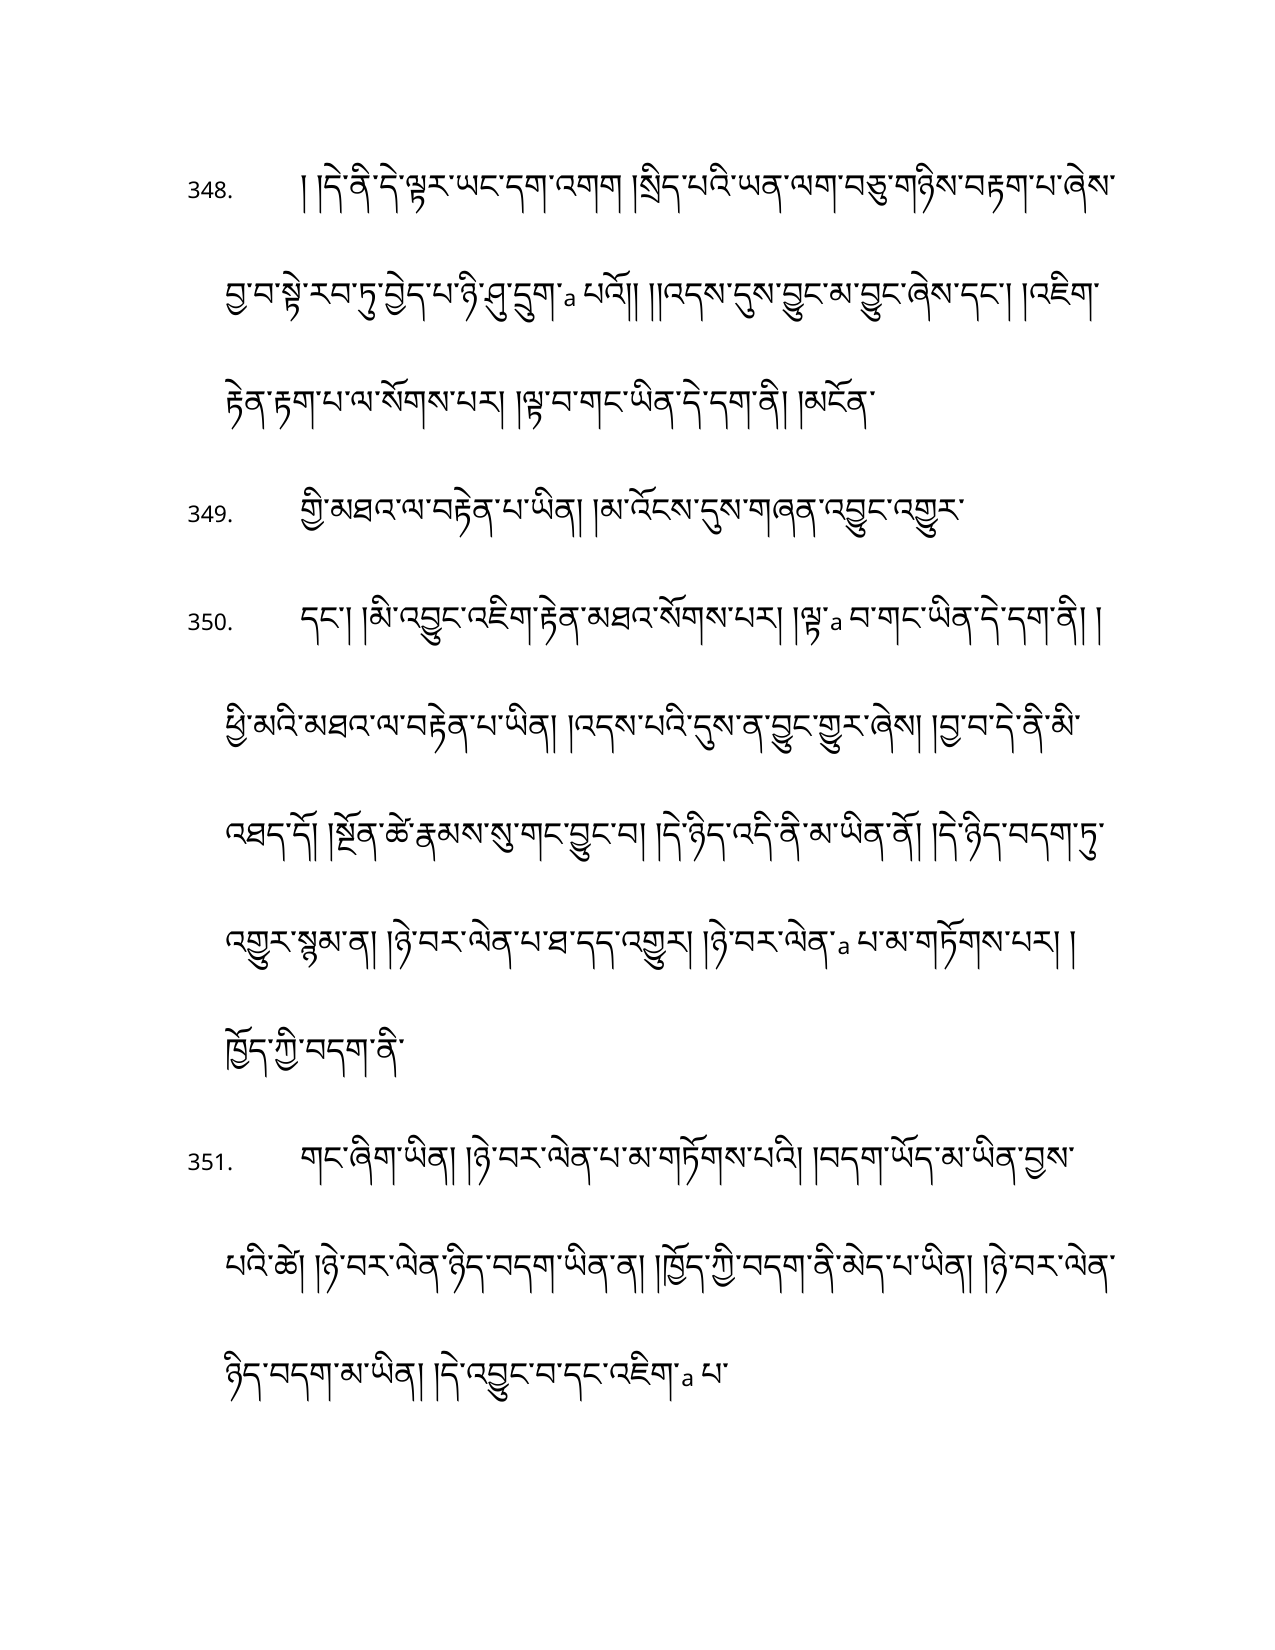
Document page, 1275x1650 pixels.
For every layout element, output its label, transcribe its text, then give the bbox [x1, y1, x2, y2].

list གྱི་མཐའ་ལ་བརྟེན་པ་ཡིན། །མ་འོངས་དུས་གཞན་འབྱུང་འགྱུར་ [187, 474, 1125, 568]
list གང་ཞིག་ཡིན། །ཉེ་བར་ལེན་པ་མ་གཏོགས་པའི། །བདག་ཡོད་མ་ཡིན་བྱས་པའི་ཚེ། །ཉེ་བར་ལེན་ཉིད་བདག་ཡིན་ན། །ཁྱོད་ཀྱི་བདག་ནི་མེད་པ་ཡིན། །ཉེ་བར་ལེན་ཉིད་བདག་མ་ཡིན། །དེ་འབྱུང་བ་དང་འཇིག་aཔ་ [187, 1121, 1125, 1431]
list ། །དེ་ནི་དེ་ལྟར་ཡང་དག་འགག །སྲིད་པའི་ཡན་ལག་བཅུ་གཉིས་བརྟག་པ་ཞེས་བྱ་བ་སྟེ་རབ་ཏུ་བྱེད་པ་ཉི་ཤུ་དྲུག་aཔའོ།། །།འདས་དུས་བྱུང་མ་བྱུང་ཞེས་དང༌། །འཇིག་རྟེན་རྟག་པ་ལ་སོགས་པར། །ལྟ་བ་གང་ཡིན་དེ་དག་ནི། །མངོན་ [187, 150, 1125, 460]
list དང༌། །མི་འབྱུང་འཇིག་རྟེན་མཐའ་སོགས་པར། །ལྟ་aབ་གང་ཡིན་དེ་དག་ནི། །ཕྱི་མའི་མཐའ་ལ་བརྟེན་པ་ཡིན། །འདས་པའི་དུས་ན་བྱུང་གྱུར་ཞེས། །བྱ་བ་དེ་ནི་མི་འཐད་དོ། །སྔོན་ཚེ་རྣམས་སུ་གང་བྱུང་བ། །དེ་ཉིད་འདི་ནི་མ་ཡིན་ནོ། །དེ་ཉིད་བདག་ཏུ་འགྱུར་སྙམ་ན། །ཉེ་བར་ལེན་པ་ཐ་དད་འགྱུར། །ཉེ་བར་ལེན་aཔ་མ་གཏོགས་པར། །ཁྱོད་ཀྱི་བདག་ནི་ [187, 582, 1125, 1107]
